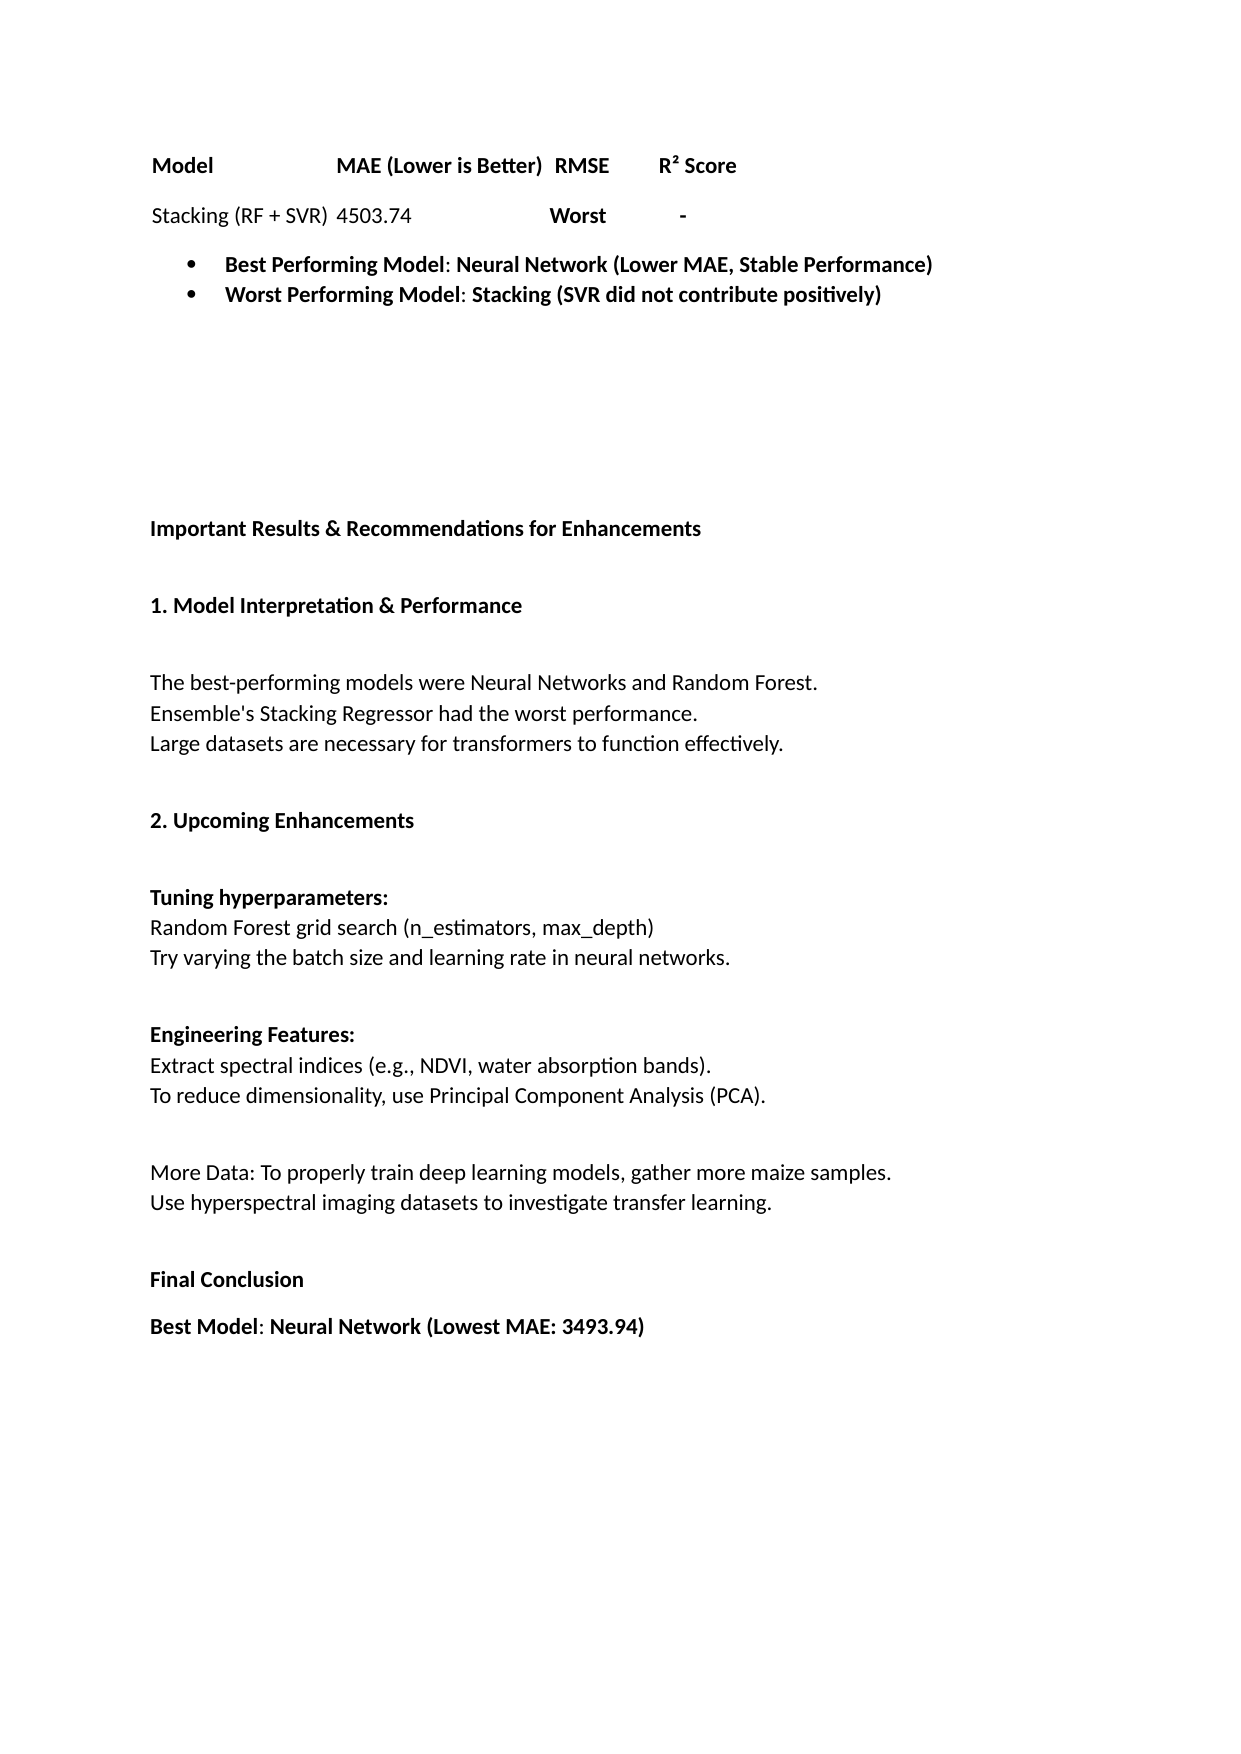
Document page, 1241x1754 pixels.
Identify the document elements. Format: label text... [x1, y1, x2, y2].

text Best Model: Neural Network (Lowest MAE: 3493.94) [150, 1312, 1090, 1371]
table_cell Stacking (RF + SVR) [150, 200, 334, 250]
text 1. Model Interpretation & Performance [150, 561, 1090, 619]
table_header RMSE [548, 150, 647, 200]
text 2. Upcoming Enhancements [150, 776, 1090, 834]
list Worst Performing Model: Stacking (SVR did not contribute positively) [187, 280, 1090, 308]
table_cell Worst [548, 200, 647, 250]
text Final Conclusion [150, 1265, 1090, 1293]
list Best Performing Model: Neural Network (Lower MAE, Stable Performance) [187, 250, 1090, 278]
text More Data: To properly train deep learning models, gather more maize samples. Use hyperspectral imaging datasets to investigate transfer learning. [150, 1128, 1090, 1247]
table_header R² Score [647, 150, 743, 200]
table_header Model [150, 150, 334, 200]
table_cell - [647, 200, 743, 250]
text Tuning hyperparameters: Random Forest grid search (n_estimators, max_depth) Try varying the batch size and learning rate in neural networks. [150, 853, 1090, 972]
text Engineering Features: Extract spectral indices (e.g., NDVI, water absorption bands). To reduce dimensionality, use Principal Component Analysis (PCA). [150, 990, 1090, 1109]
text Important Results & Recommendations for Enhancements [150, 514, 1090, 542]
table_cell 4503.74 [335, 200, 548, 250]
table_header MAE (Lower is Better) [335, 150, 548, 200]
text The best-performing models were Neural Networks and Random Forest. Ensemble's Stacking Regressor had the worst performance. Large datasets are necessary for transformers to function effectively. [150, 638, 1090, 757]
